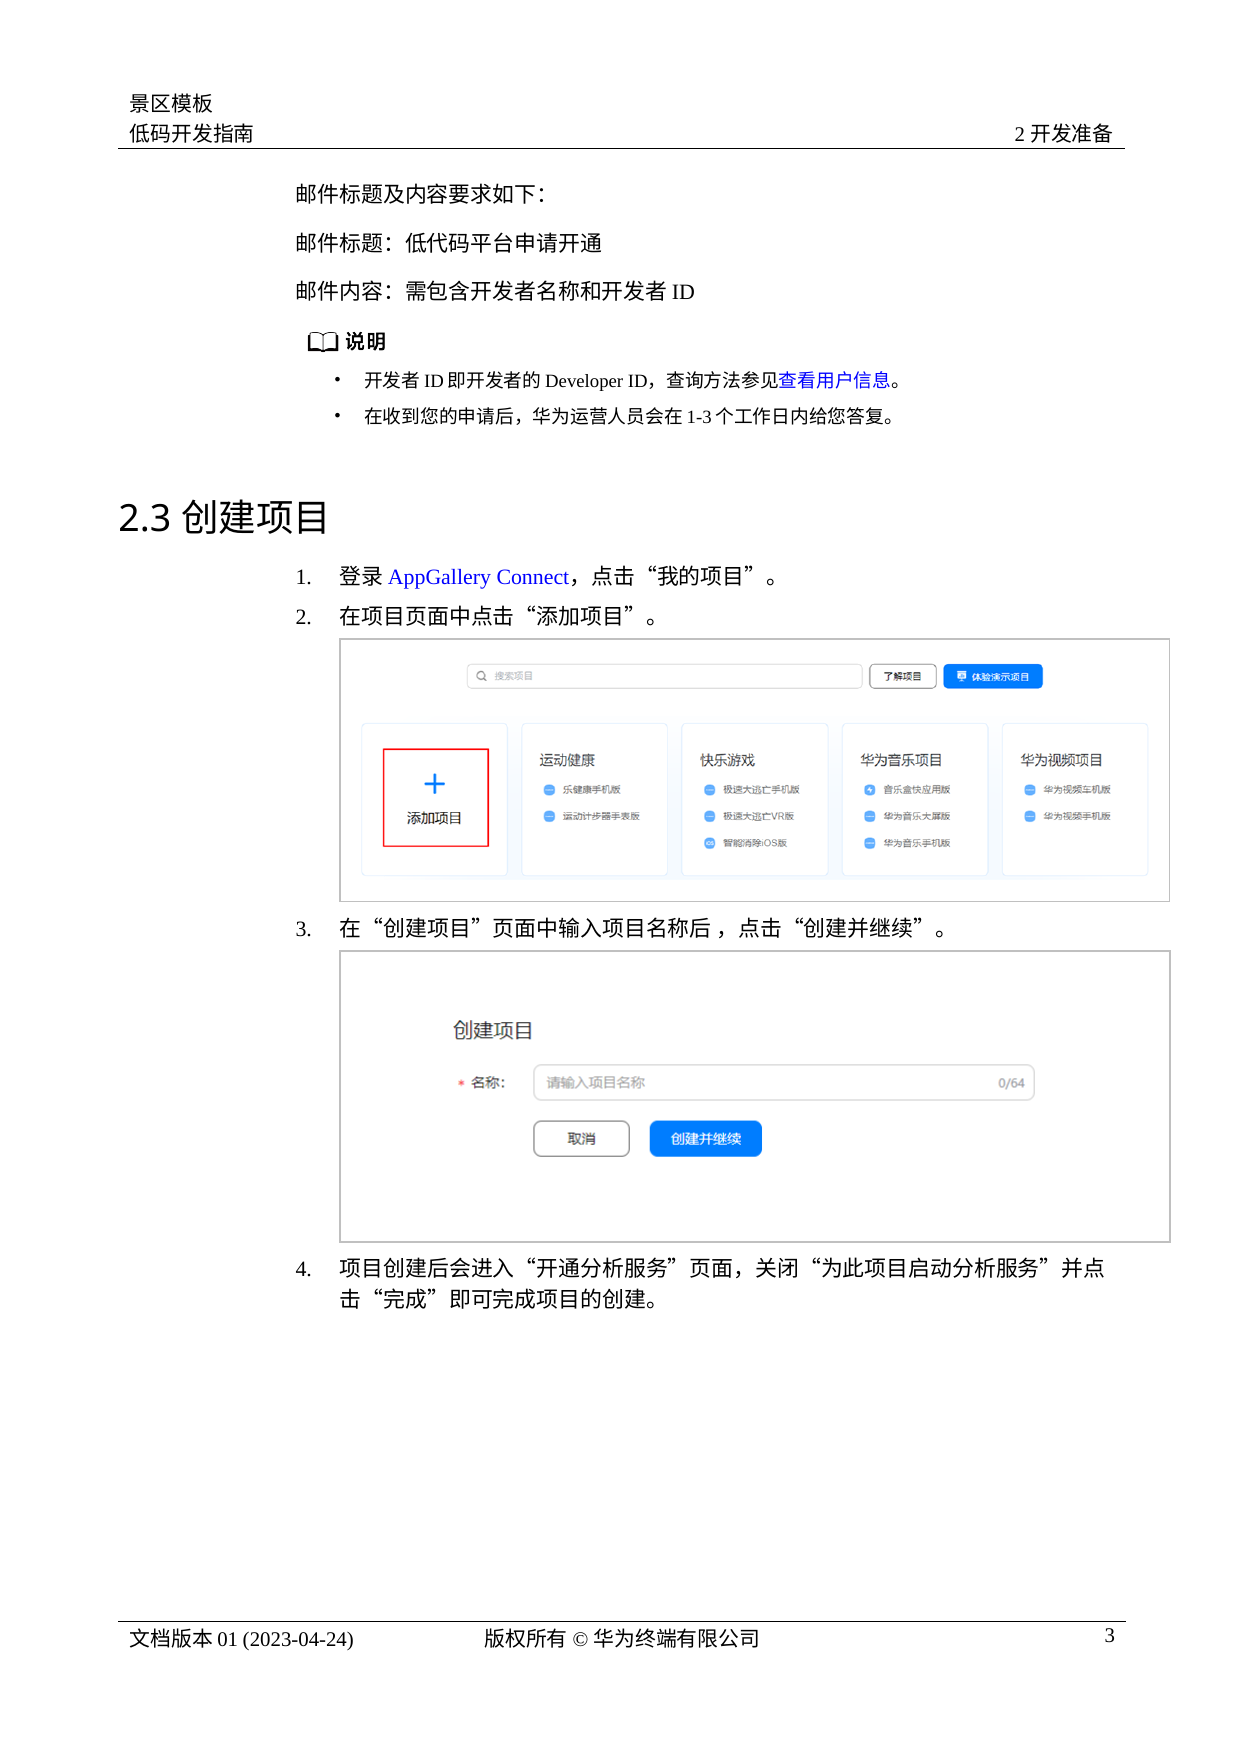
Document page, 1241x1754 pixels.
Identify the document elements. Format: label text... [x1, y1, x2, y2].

list 登录AppGallery Connect，点击“我的项目”。 [295, 559, 1122, 591]
picture [295, 322, 401, 362]
picture [339, 638, 1170, 902]
list 项目创建后会进入“开通分析服务”页面，关闭“为此项目启动分析服务”并点击“完成”即可完成项目的创建。 [295, 1251, 1122, 1314]
subtitle 创建项目 [118, 491, 1122, 542]
text 邮件标题：低代码平台申请开通 [295, 226, 1122, 257]
text 邮件标题及内容要求如下： [295, 177, 1122, 209]
text 邮件内容：需包含开发者名称和开发者ID [295, 274, 1122, 306]
list 在收到您的申请后，华为运营人员会在1-3个工作日内给您答复。 [334, 402, 1122, 429]
list 在“创建项目”页面中输入项目名称后 ，点击“创建并继续”。 [295, 911, 1122, 942]
list 在项目页面中点击“添加项目”。 [295, 599, 1122, 631]
list 开发者ID即开发者的Developer ID，查询方法参见查看用户信息。 [334, 366, 1122, 393]
picture [339, 950, 1171, 1243]
